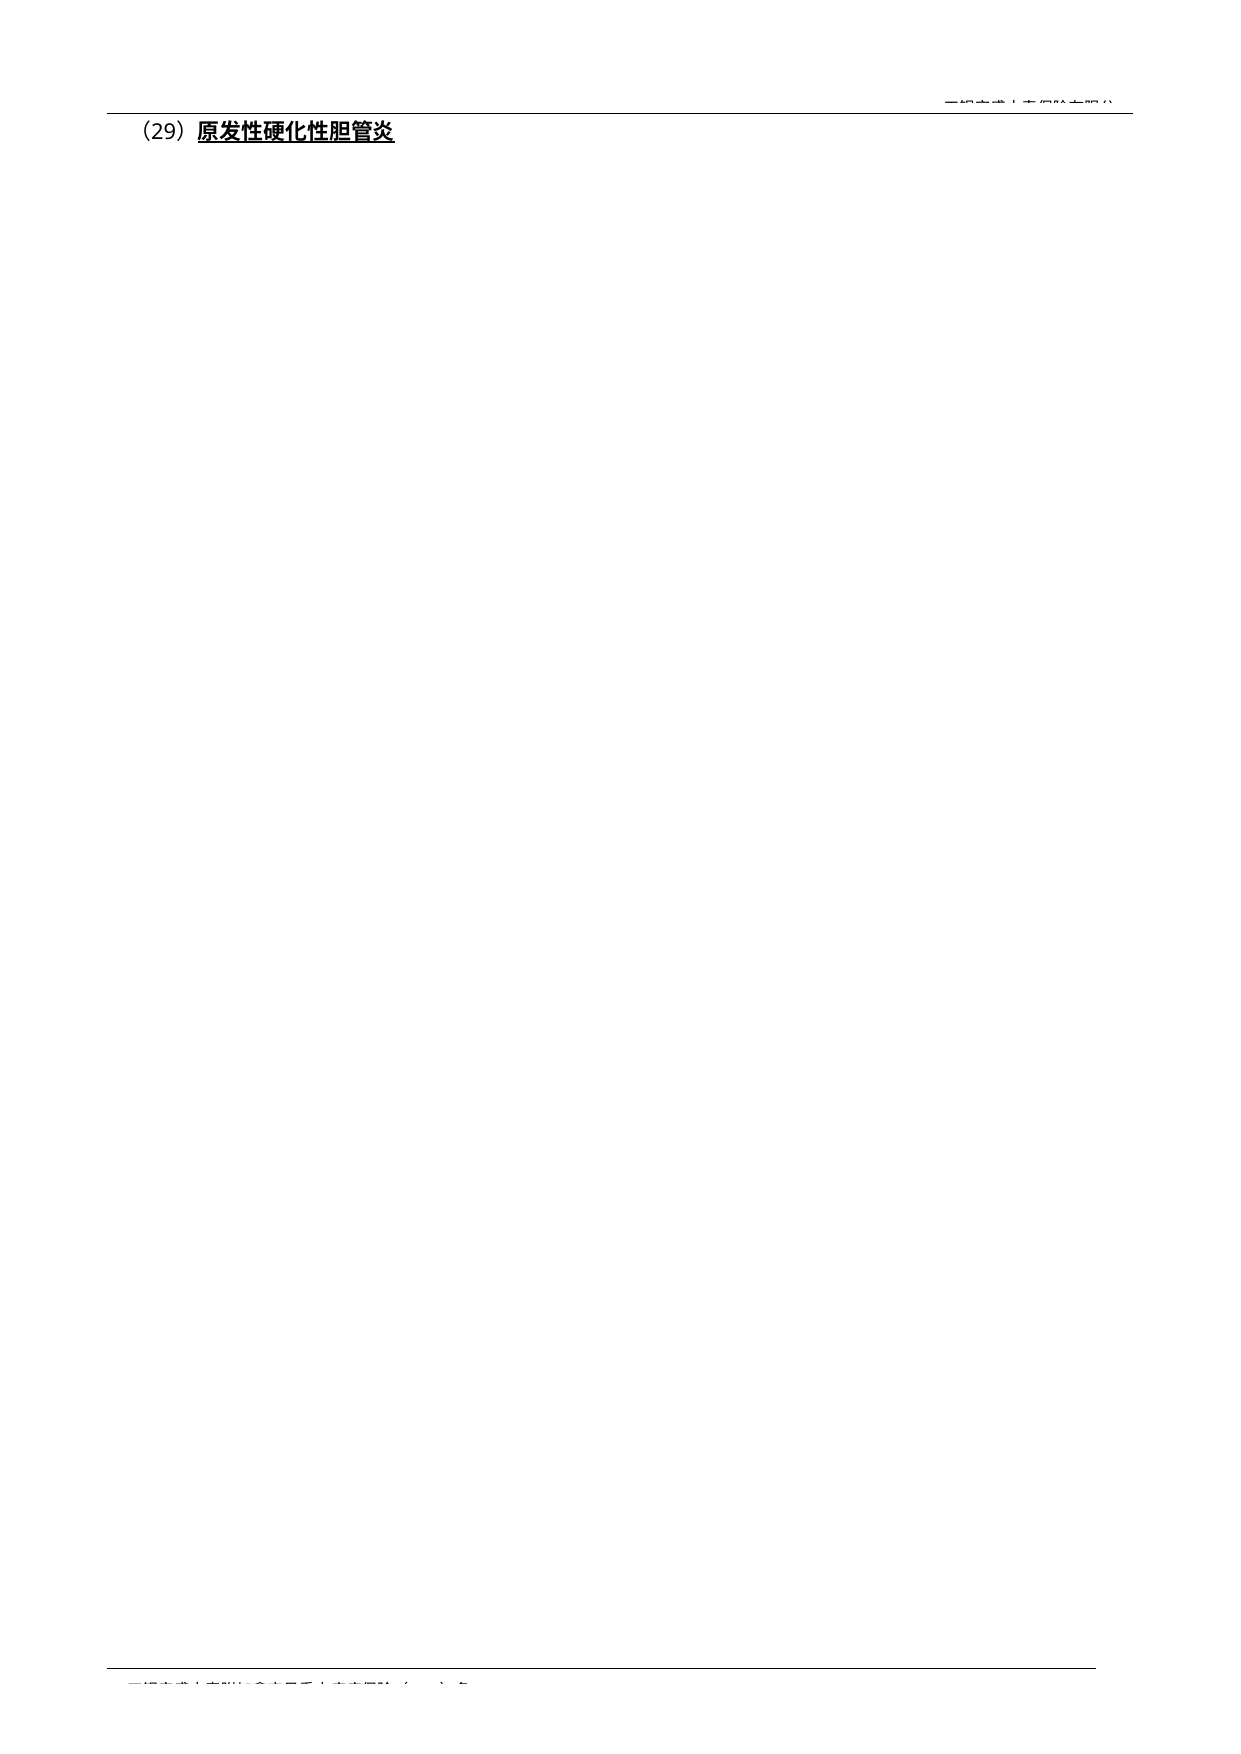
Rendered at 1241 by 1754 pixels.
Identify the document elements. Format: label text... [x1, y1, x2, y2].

text （29）原发性硬化性胆管炎 [129, 112, 1144, 147]
